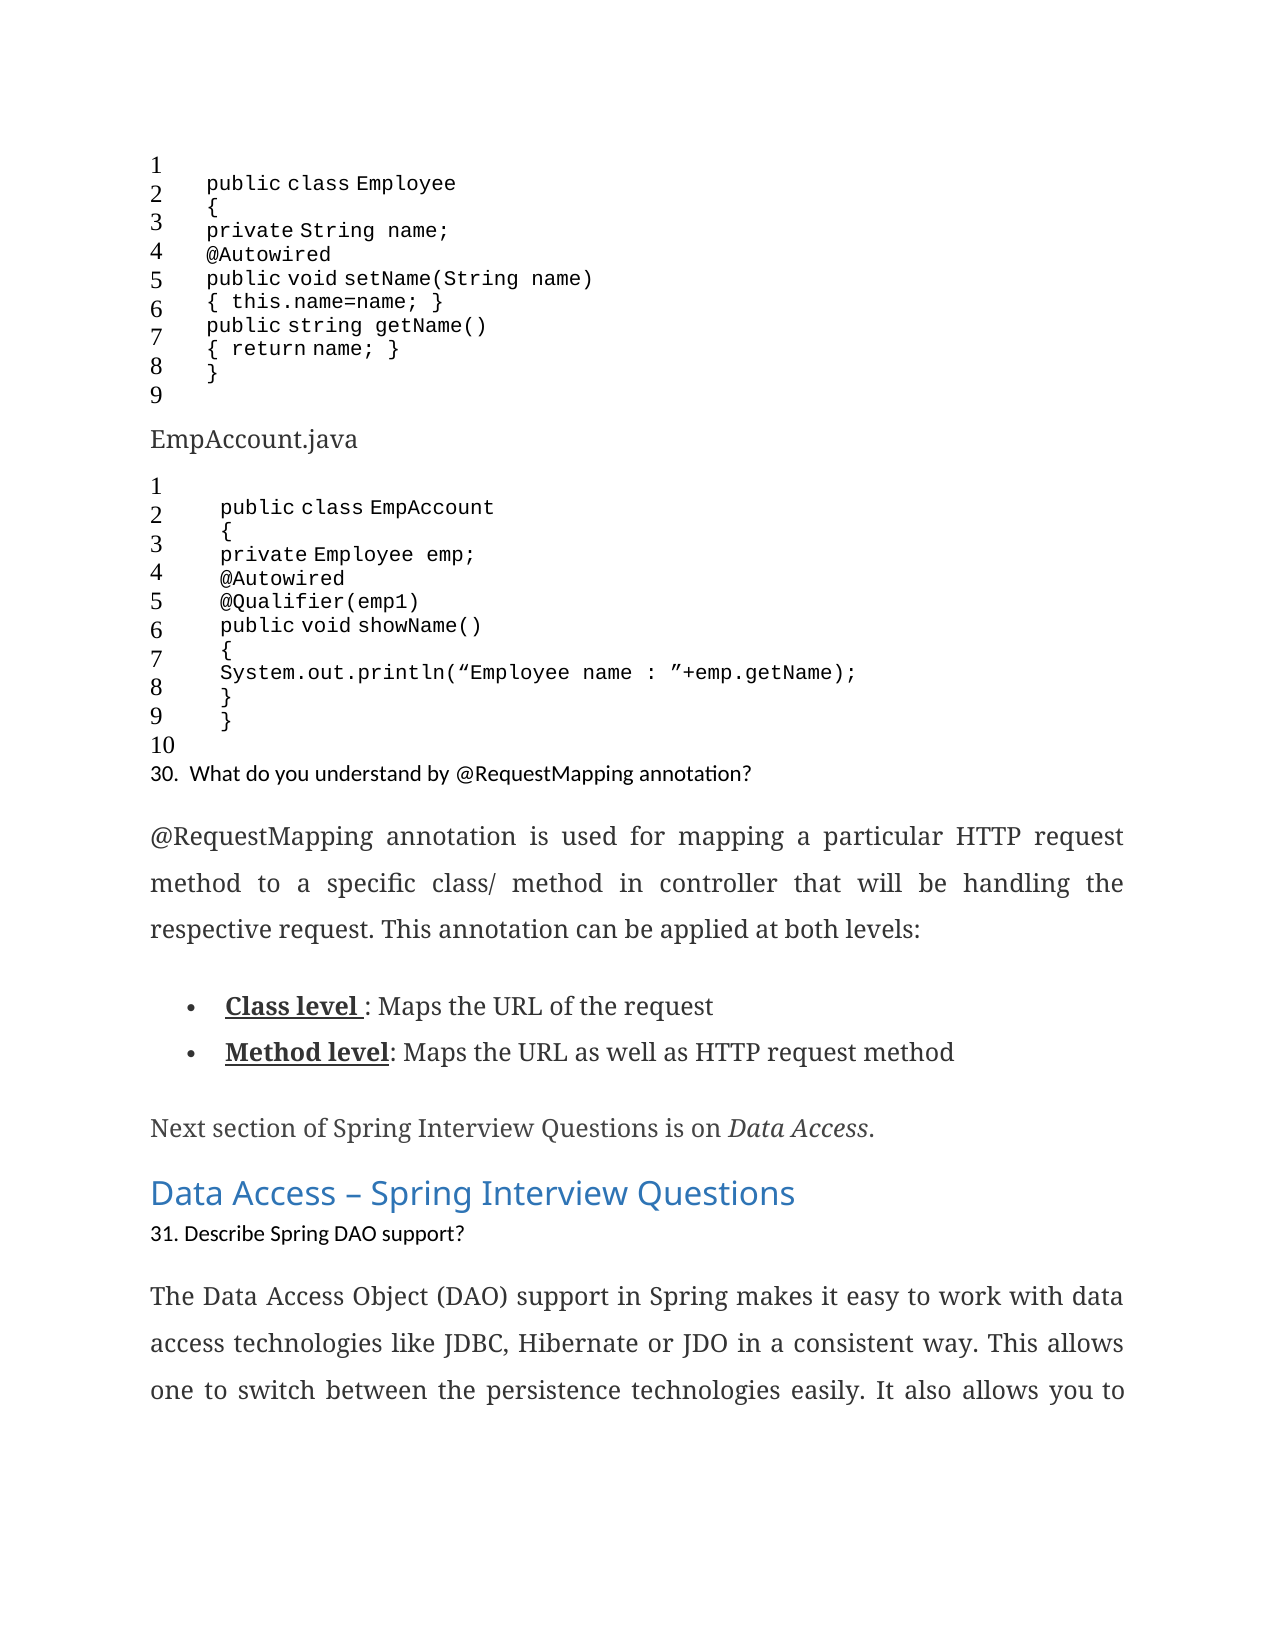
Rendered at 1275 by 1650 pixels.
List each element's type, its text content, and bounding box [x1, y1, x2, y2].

table_header public class EmpAccount { private Employee emp; @Autowired @Qualifier(emp1) public void showName() { System.out.println(“Employee name : ”+emp.getName); } } [220, 471, 1275, 759]
text @RequestMapping annotation is used for mapping a particular HTTP request method to a specific class/ method in controller that will be handling the respective request. This annotation can be applied at both levels: [150, 806, 1125, 946]
list Class level : Maps the URL of the request [187, 975, 1125, 1022]
text 30. What do you understand by @RequestMapping annotation? [150, 759, 1125, 787]
list Method level: Maps the URL as well as HTTP request method [187, 1022, 1125, 1069]
subtitle Data Access – Spring Interview Questions [150, 1170, 1125, 1216]
table_header 1 2 3 4 5 6 7 8 9 [150, 150, 206, 409]
text EmpAccount.java [150, 409, 1125, 456]
text Next section of Spring Interview Questions is on Data Access. [150, 1098, 1125, 1145]
text 31. Describe Spring DAO support? [150, 1219, 1125, 1247]
table_header 1 2 3 4 5 6 7 8 9 10 [150, 471, 220, 759]
